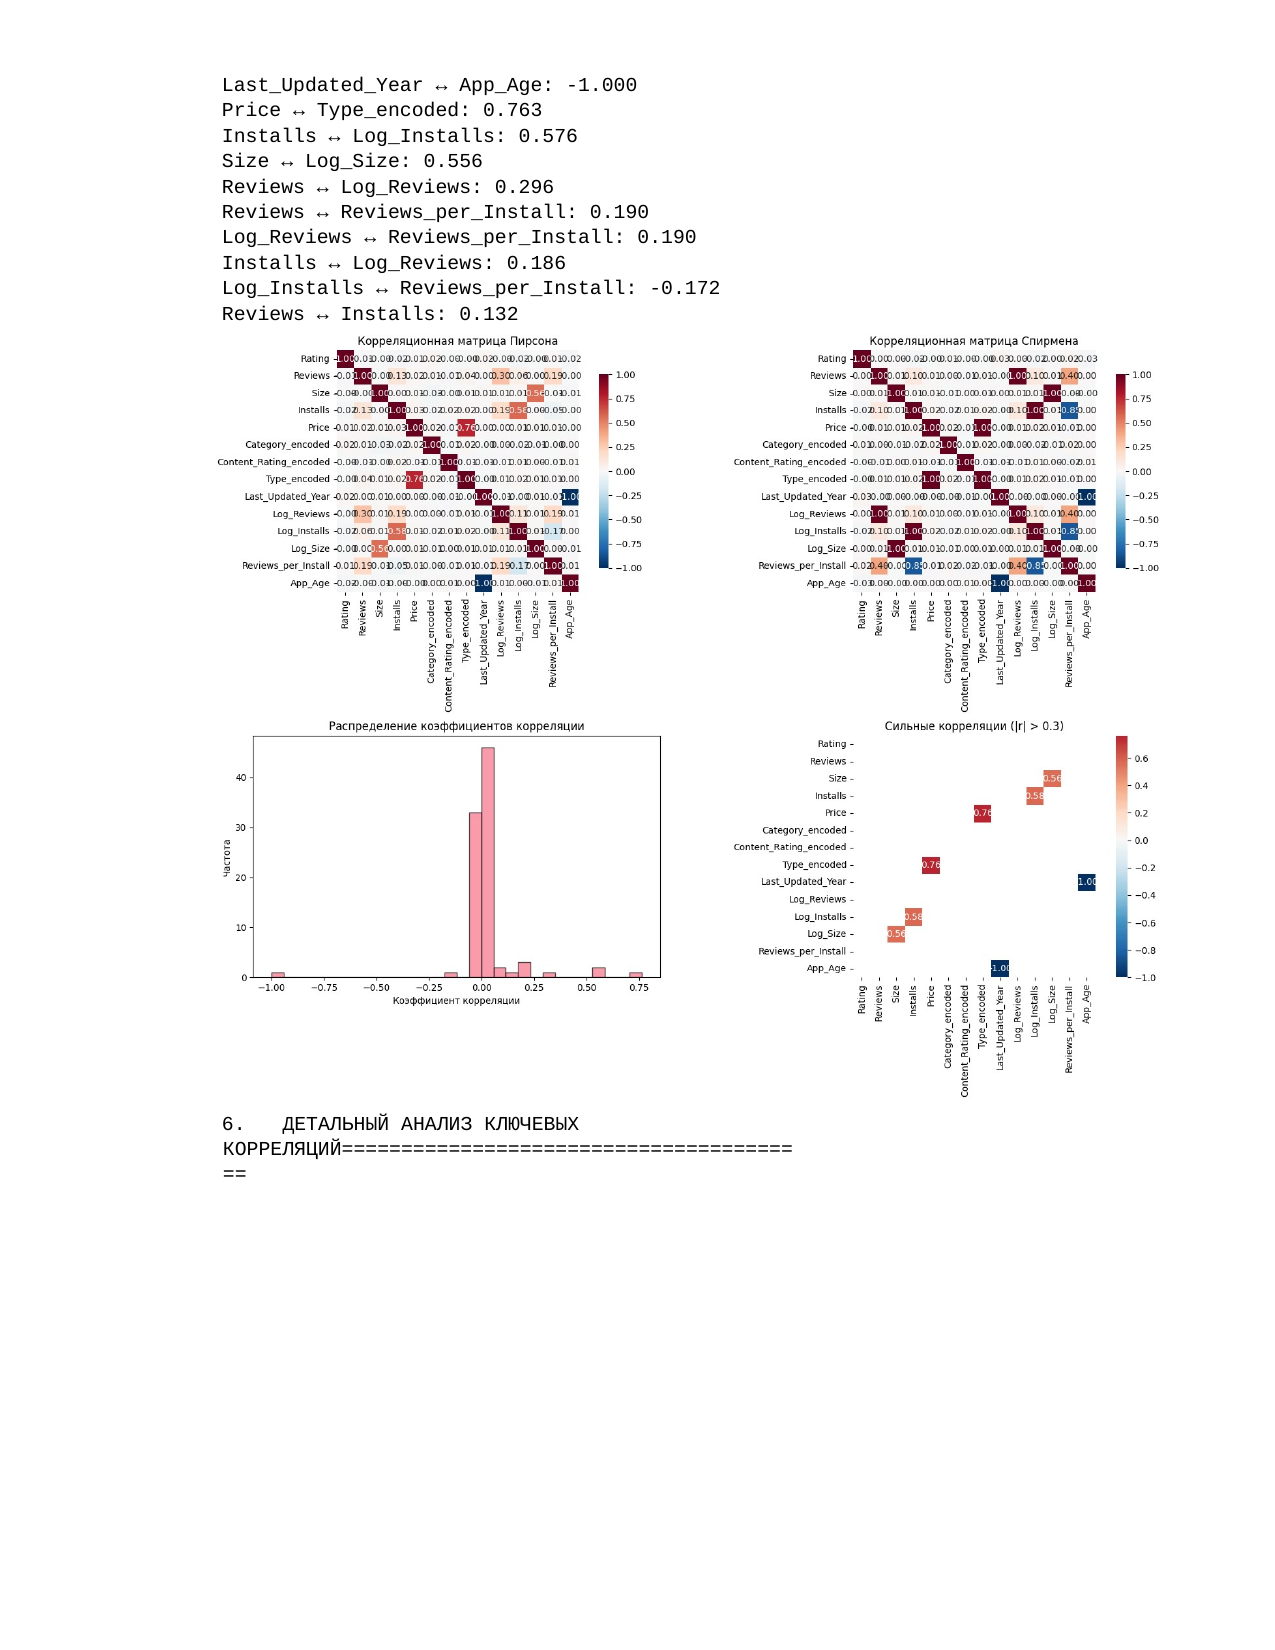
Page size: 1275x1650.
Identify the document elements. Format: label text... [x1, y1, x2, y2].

text Log_Reviews ↔ Reviews_per_Install: 0.190 [222, 227, 1079, 250]
text Reviews ↔ Reviews_per_Install: 0.190 [222, 202, 1079, 224]
picture [211, 329, 1164, 1103]
text Reviews ↔ Installs: 0.132 [222, 304, 1079, 326]
text Reviews ↔ Log_Reviews: 0.296 [222, 177, 1079, 199]
list ДЕТАЛЬНЫЙ АНАЛИЗ КЛЮЧЕВЫХ КОРРЕЛЯЦИЙ======================================== [222, 1114, 798, 1186]
text Size ↔ Log_Size: 0.556 [222, 151, 1079, 174]
text Installs ↔ Log_Reviews: 0.186 [222, 253, 1079, 275]
text Log_Installs ↔ Reviews_per_Install: -0.172 [222, 278, 1079, 301]
text Last_Updated_Year ↔ App_Age: -1.000 [222, 75, 1079, 97]
text Installs ↔ Log_Installs: 0.576 [222, 126, 1079, 148]
text Price ↔ Type_encoded: 0.763 [222, 100, 1079, 123]
